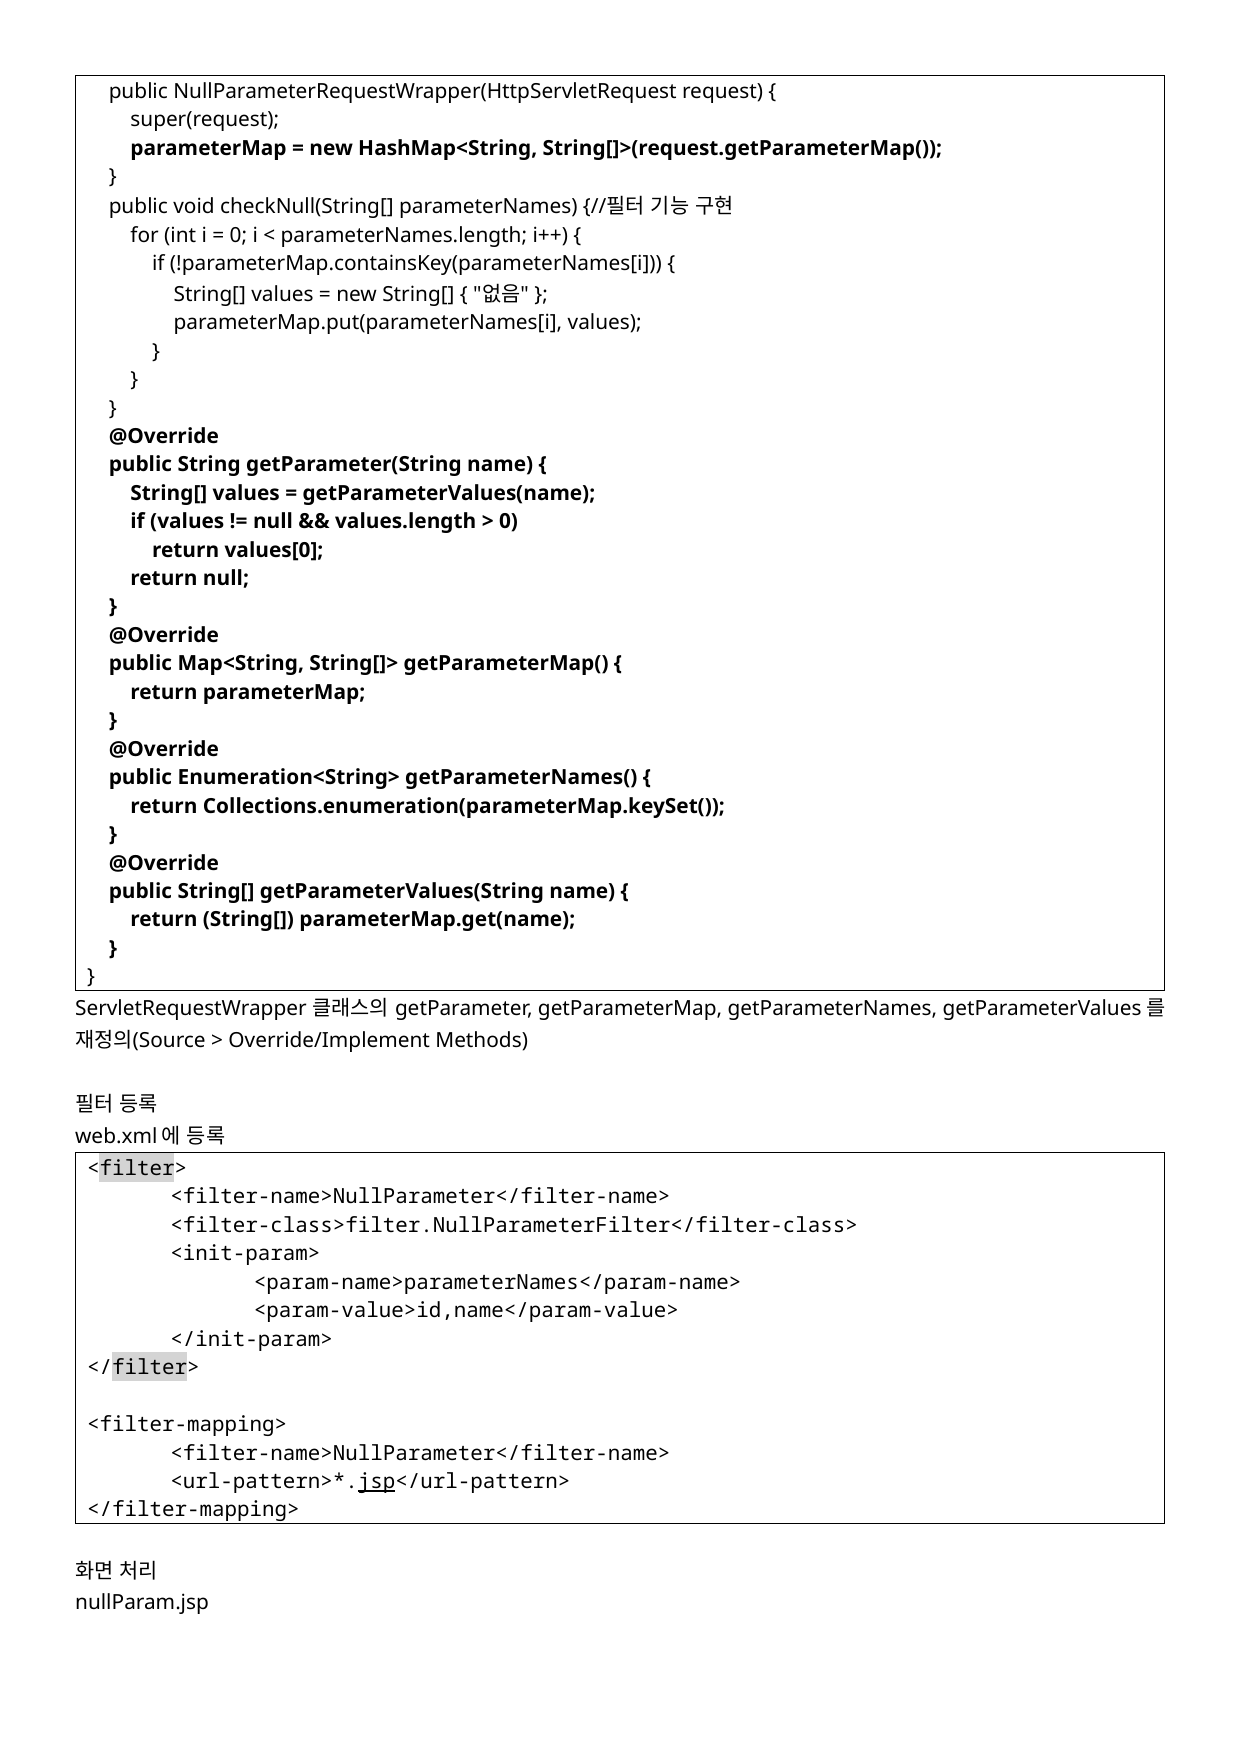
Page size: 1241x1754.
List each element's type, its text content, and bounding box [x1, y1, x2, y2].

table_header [76, 76, 1164, 990]
subtitle 필터 등록 [75, 1087, 1165, 1117]
text ServletRequestWrapper 클래스의 getParameter, getParameterMap, getParameterNames, getParameterValues를 재정의(Source > Override/Implement Methods) [75, 991, 1165, 1054]
text nullParam.jsp [75, 1587, 1165, 1616]
text web.xml에 등록 [75, 1119, 1165, 1150]
table_header <filter> <filter-name>NullParameter</filter-name> <filter-class>filter.NullParameterFilter</filter-class> <init-param> <param-name>parameterNames</param-name> <param-value>id,name</param-value> </init-param> </filter> <filter-mapping> <filter-name>NullParameter</filter-name> <url-pattern>*.jsp</url-pattern> </filter-mapping> [76, 1153, 1164, 1523]
subtitle 화면 처리 [75, 1554, 1165, 1585]
